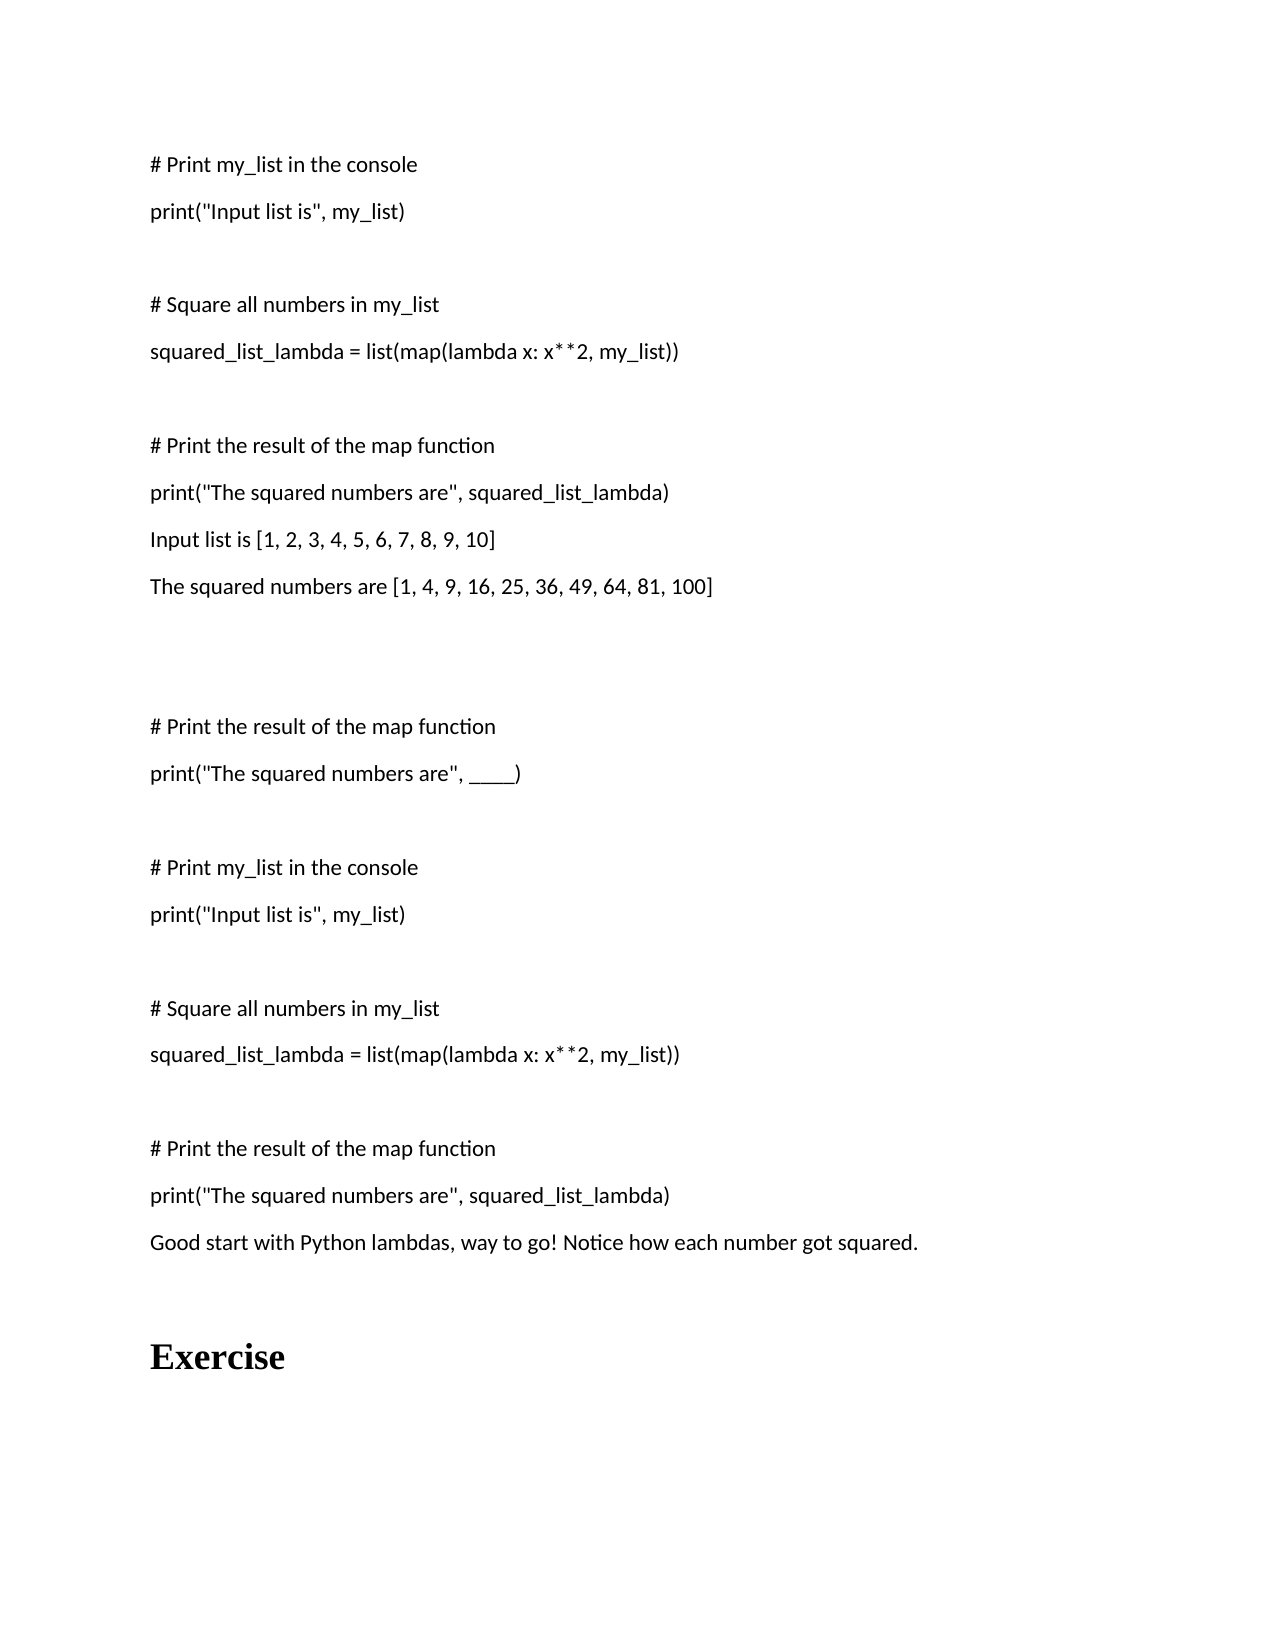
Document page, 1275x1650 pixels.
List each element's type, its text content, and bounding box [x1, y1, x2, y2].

text # Print my_list in the console [150, 150, 1125, 178]
subtitle Exercise [150, 1334, 1125, 1377]
text # Print the result of the map function [150, 1134, 1125, 1162]
text # Print the result of the map function [150, 431, 1125, 459]
text The squared numbers are [1, 4, 9, 16, 25, 36, 49, 64, 81, 100] [150, 572, 1125, 600]
text squared_list_lambda = list(map(lambda x: x**2, my_list)) [150, 337, 1125, 366]
text print("The squared numbers are", squared_list_lambda) [150, 1181, 1125, 1209]
text Input list is [1, 2, 3, 4, 5, 6, 7, 8, 9, 10] [150, 525, 1125, 553]
text # Square all numbers in my_list [150, 994, 1125, 1022]
text print("The squared numbers are", squared_list_lambda) [150, 478, 1125, 506]
text print("The squared numbers are", ____) [150, 759, 1125, 787]
text # Square all numbers in my_list [150, 291, 1125, 319]
text print("Input list is", my_list) [150, 197, 1125, 225]
text print("Input list is", my_list) [150, 900, 1125, 928]
text squared_list_lambda = list(map(lambda x: x**2, my_list)) [150, 1041, 1125, 1069]
text # Print the result of the map function [150, 712, 1125, 741]
text Good start with Python lambdas, way to go! Notice how each number got squared. [150, 1228, 1125, 1256]
text # Print my_list in the console [150, 853, 1125, 881]
